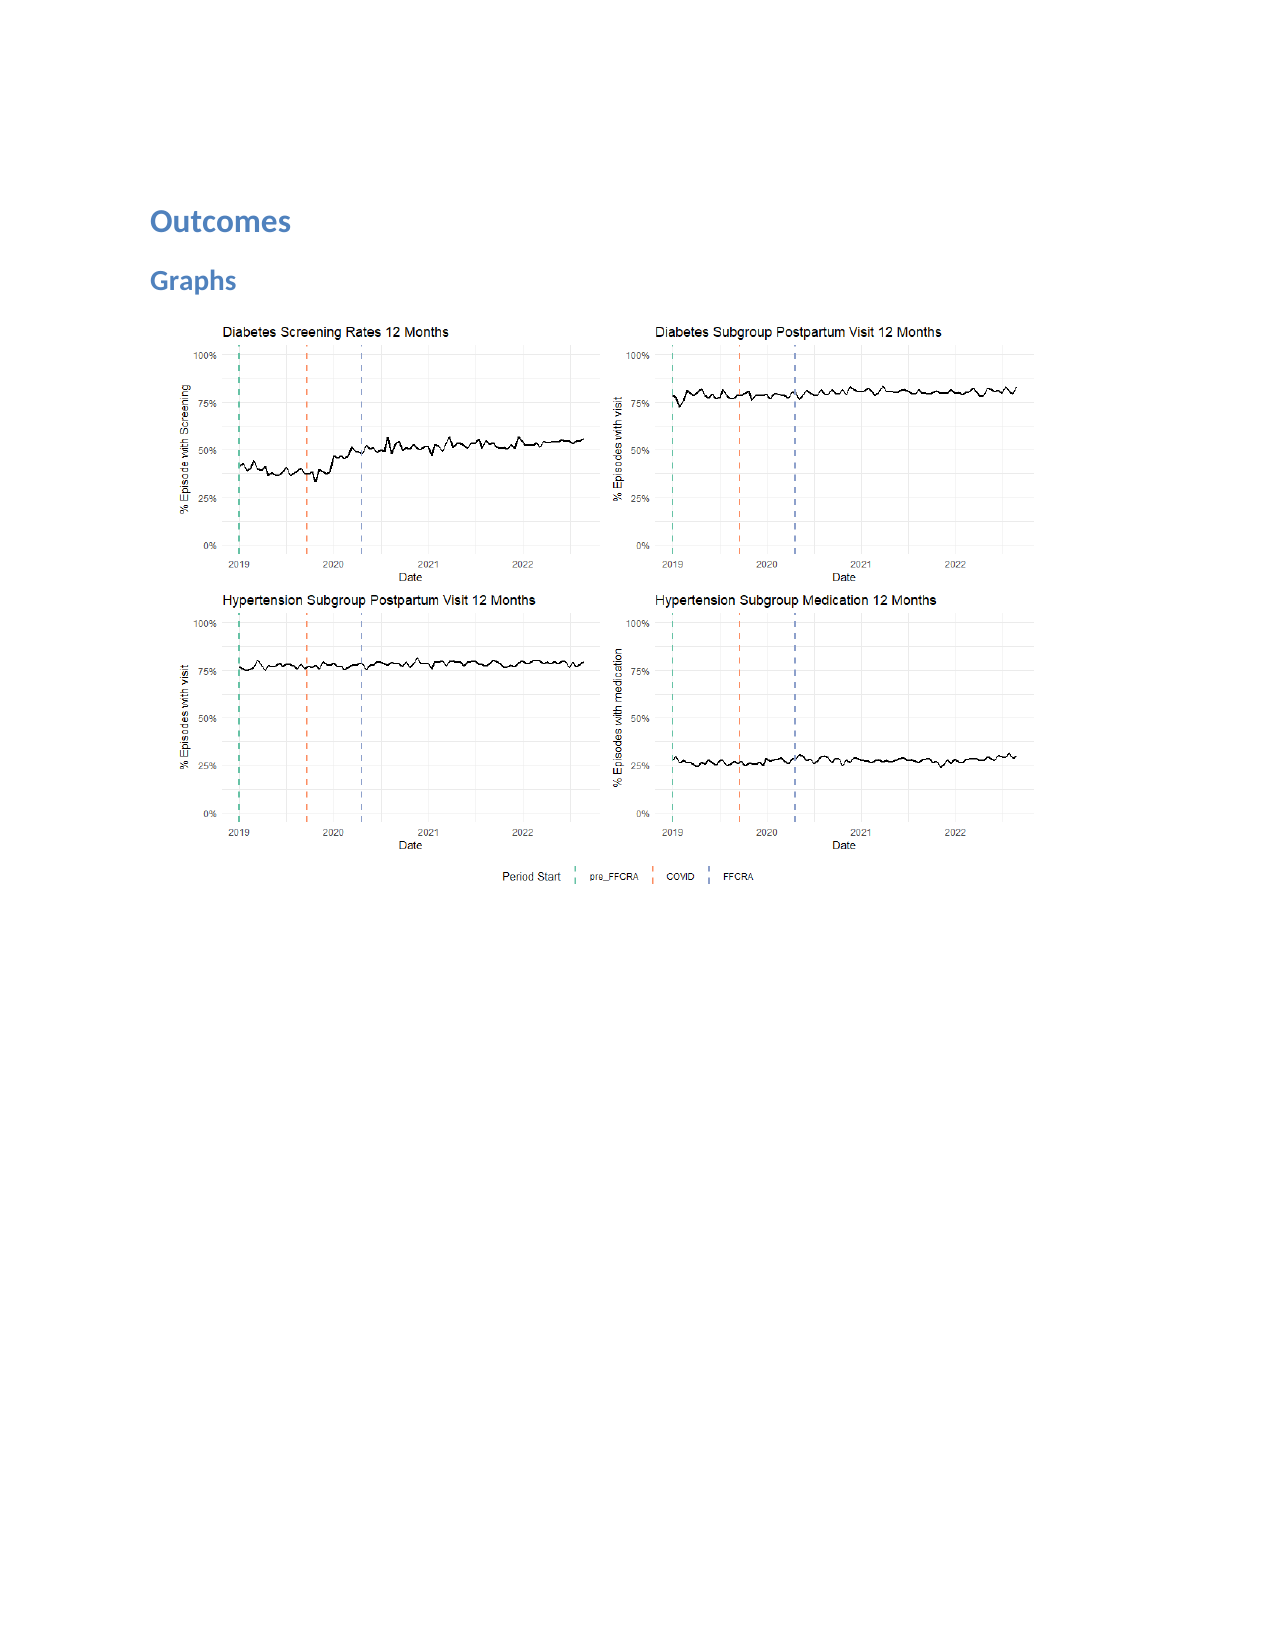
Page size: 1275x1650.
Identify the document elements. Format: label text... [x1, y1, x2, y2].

picture [168, 316, 1044, 900]
subtitle Outcomes [150, 200, 1125, 241]
subtitle Graphs [150, 262, 1125, 297]
